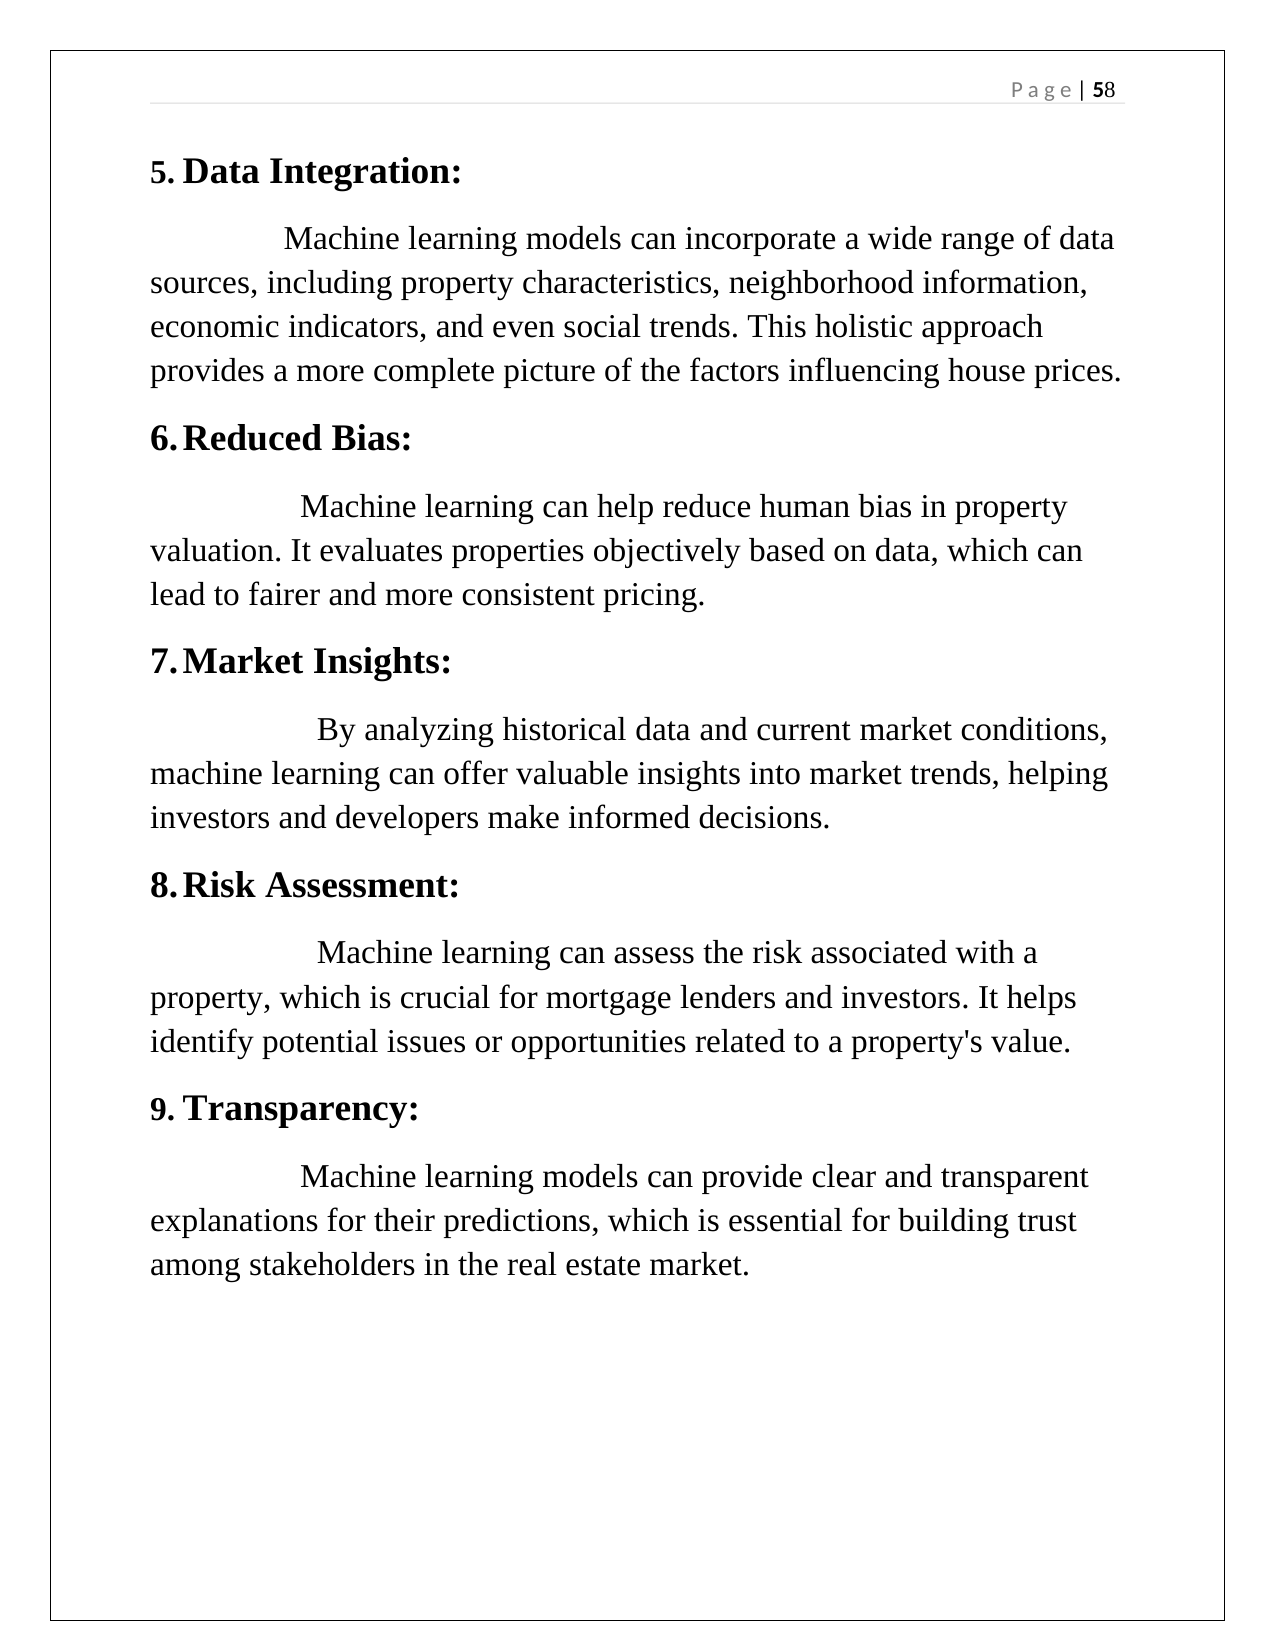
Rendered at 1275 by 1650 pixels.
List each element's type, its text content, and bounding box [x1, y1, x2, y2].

text By analyzing historical data and current market conditions, machine learning can offer valuable insights into market trends, helping investors and developers make informed decisions. [150, 709, 1109, 836]
text Machine learning can assess the risk associated with a property, which is crucial for mortgage lenders and investors. It helps identify potential issues or opportunities related to a property's value. [150, 933, 1080, 1059]
text Machine learning models can provide clear and transparent explanations for their predictions, which is essential for building trust among stakeholders in the real estate market. [150, 1156, 1092, 1283]
subtitle Risk Assessment: [150, 862, 1164, 905]
subtitle Market Insights: [150, 639, 1164, 682]
subtitle Reduced Bias: [150, 416, 1164, 459]
text Machine learning models can incorporate a wide range of data sources, including property characteristics, neighborhood information, economic indicators, and even social trends. This holistic approach provides a more complete picture of the factors influencing house prices. [150, 218, 1125, 389]
text Machine learning can help reduce human bias in property valuation. It evaluates properties objectively based on data, which can lead to fairer and more consistent pricing. [150, 486, 1086, 612]
subtitle Transparency: [150, 1086, 1164, 1129]
subtitle Data Integration: [150, 148, 1164, 191]
